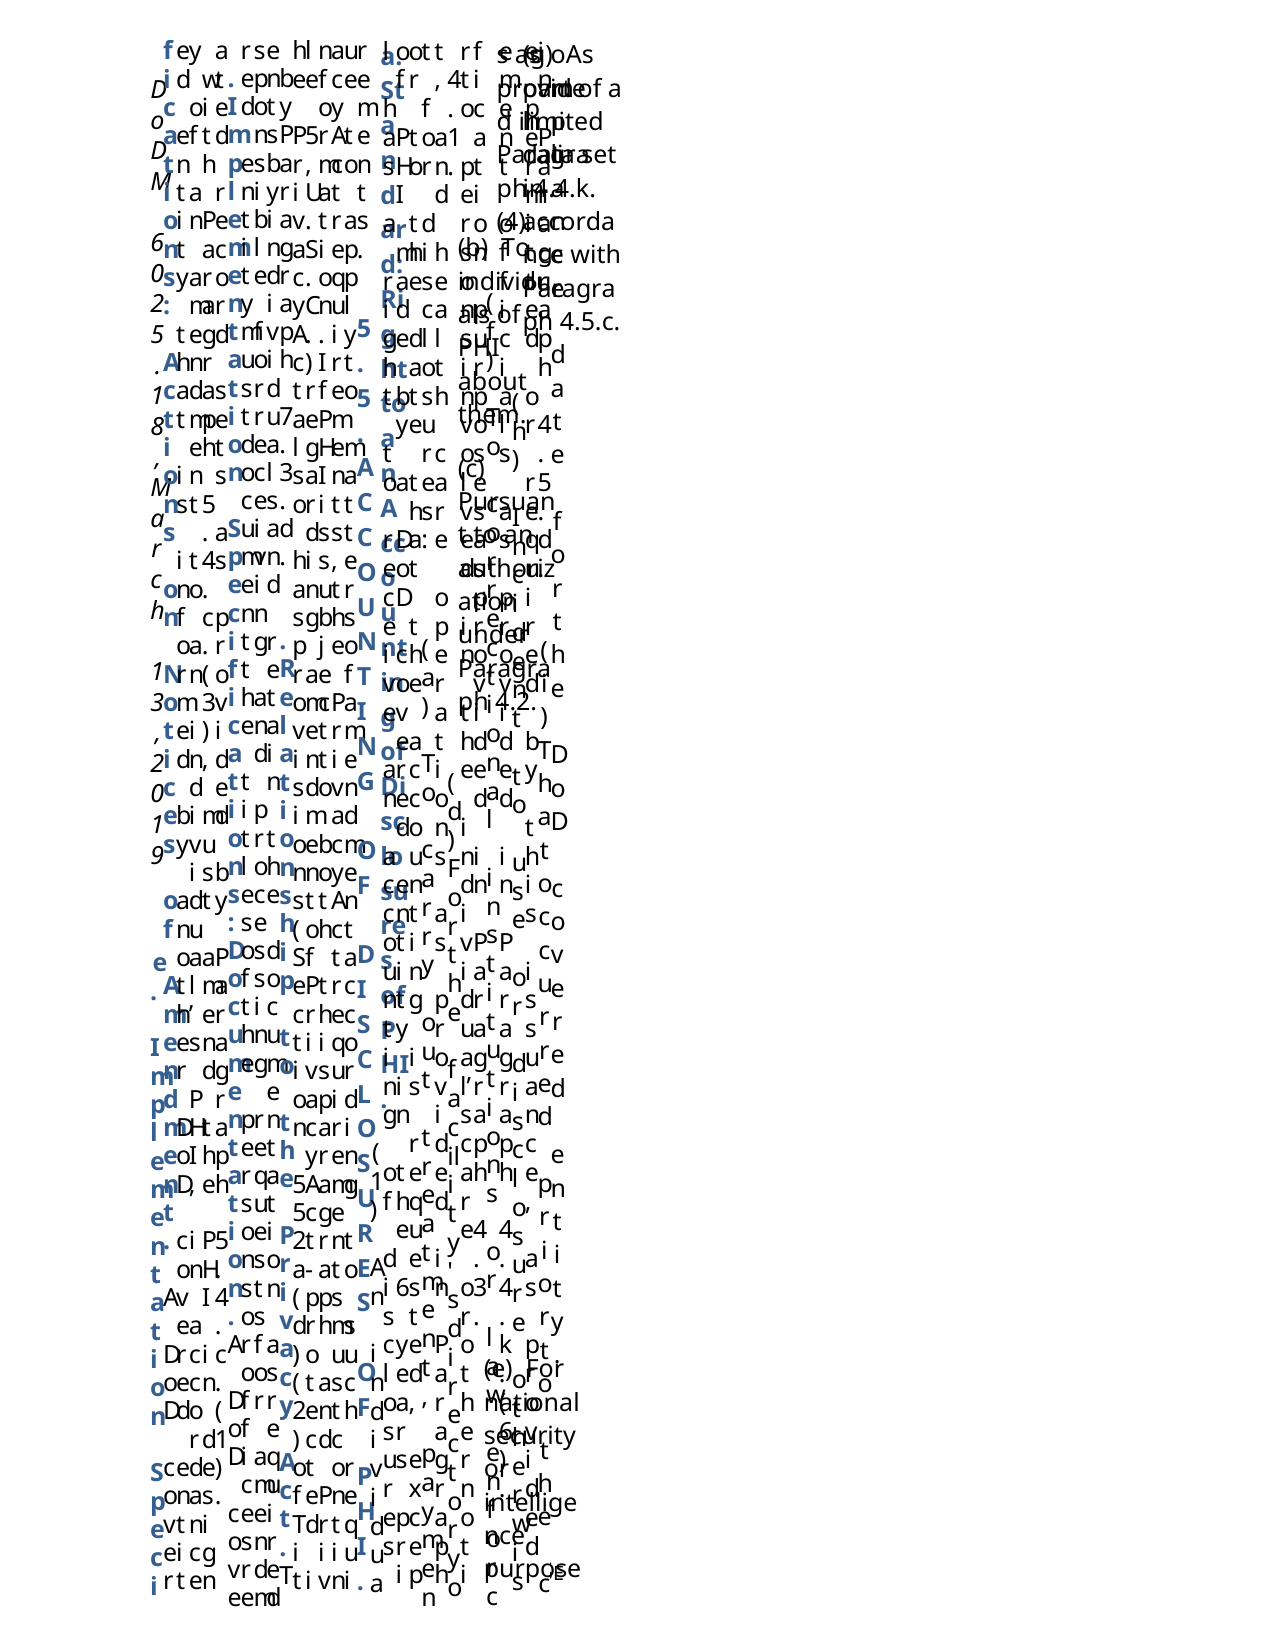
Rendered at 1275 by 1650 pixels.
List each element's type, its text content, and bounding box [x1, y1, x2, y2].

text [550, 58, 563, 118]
text (i) That occurred prior to the compliance date for the DoD covered entity. [537, 218, 563, 1599]
text g. Relationship to the Privacy Act. The Privacy Act also has provisions (Section 552a(d)(2) of Title 5, U.S.C.) regarding amendment of Privacy Act-protected information. If PHI is subject to both this paragraph and Privacy Act requirements, the Privacy Act requirements must continue to apply to matters of amendment according to such requirements. [279, 37, 369, 1595]
text f. Implementation Specifications: Documentation. A DoD covered entity must document the titles of the persons or offices responsible for receiving and processing requests for amendments by individuals and retain the documentation as required by Paragraph 7.3.d. [227, 37, 292, 1612]
text (d) For the facility's directory or to persons involved in the individual’s care or other notification purposes as provided in Paragraph 4.3. [447, 411, 486, 1602]
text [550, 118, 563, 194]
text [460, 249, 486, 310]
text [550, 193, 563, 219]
table_header stated: [550, 1385, 563, 1502]
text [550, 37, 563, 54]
